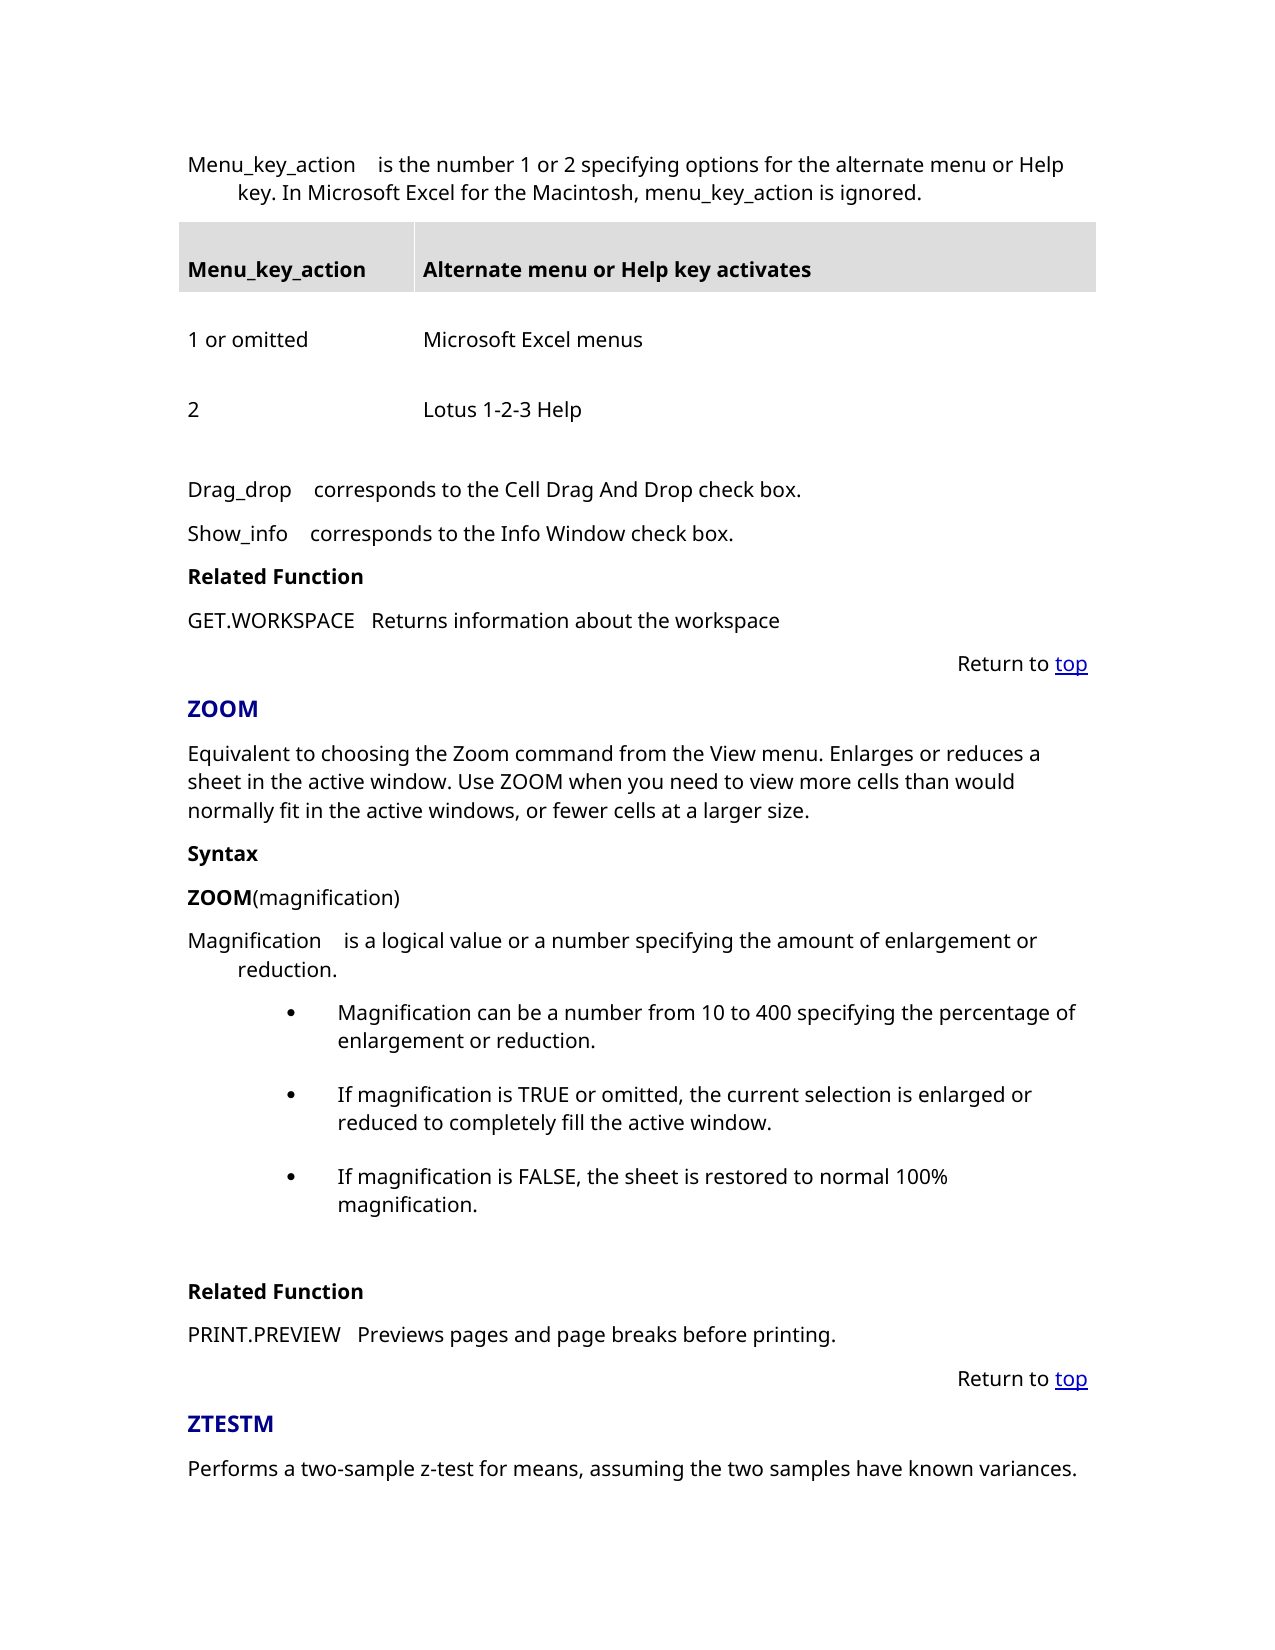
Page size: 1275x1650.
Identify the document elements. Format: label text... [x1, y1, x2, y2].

list Magnification can be a number from 10 to 400 specifying the percentage of enlargement or reduction. [287, 998, 1087, 1055]
text Show_info corresponds to the Info Window check box. [187, 519, 1087, 547]
list If magnification is TRUE or omitted, the current selection is enlarged or reduced to completely fill the active window. [287, 1080, 1087, 1137]
text Magnification is a logical value or a number specifying the amount of enlargement or reduction. [187, 926, 1087, 983]
text Drag_drop corresponds to the Cell Drag And Drop check box. [187, 476, 1087, 504]
text GET.WORKSPACE Returns information about the workspace [187, 606, 1087, 634]
text ZOOM(magnification) [187, 883, 1087, 911]
table_cell 1 or omitted [179, 292, 414, 362]
text Performs a two-sample z-test for means, assuming the two samples have known variances. [187, 1454, 1087, 1482]
subtitle ZOOM [187, 693, 1087, 724]
table_header Alternate menu or Help key activates [415, 222, 1096, 292]
text PRINT.PREVIEW Previews pages and page breaks before printing. [187, 1321, 1087, 1349]
subtitle ZTESTM [187, 1407, 1087, 1439]
text Menu_key_action is the number 1 or 2 specifying options for the alternate menu or Help key. In Microsoft Excel for the Macintosh, menu_key_action is ignored. [187, 150, 1087, 207]
text Related Function [187, 562, 1087, 591]
table_header Menu_key_action [179, 222, 414, 292]
table_cell Lotus 1-2-3 Help [415, 362, 1096, 432]
text Equivalent to choosing the Zoom command from the View menu. Enlarges or reduces a sheet in the active window. Use ZOOM when you need to view more cells than would normally fit in the active windows, or fewer cells at a larger size. [187, 739, 1087, 824]
text Syntax [187, 839, 1087, 868]
text Return to top [187, 1364, 1087, 1392]
table_cell 2 [179, 362, 414, 432]
text Related Function [187, 1277, 1087, 1306]
text Return to top [187, 649, 1087, 678]
list If magnification is FALSE, the sheet is restored to normal 100% magnification. [287, 1162, 1087, 1219]
table_cell Microsoft Excel menus [415, 292, 1096, 362]
